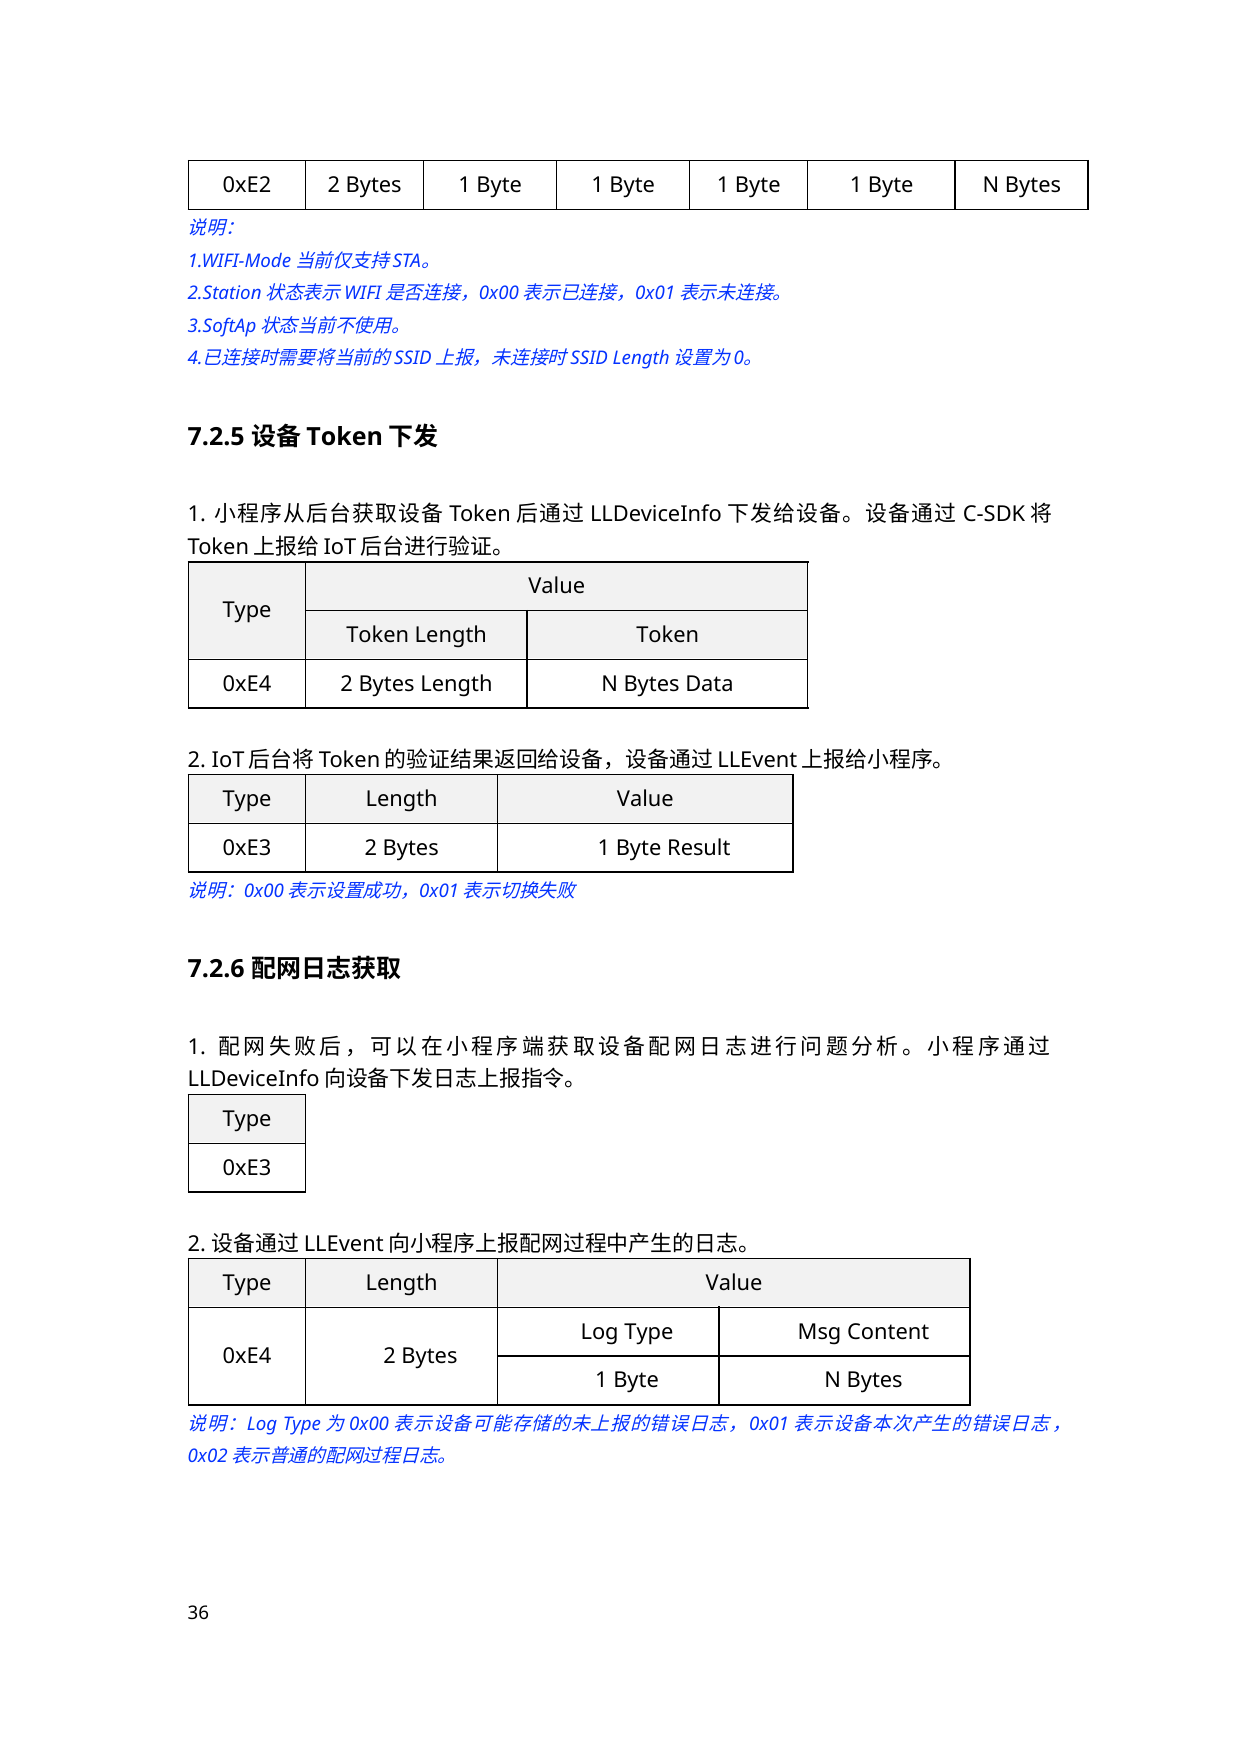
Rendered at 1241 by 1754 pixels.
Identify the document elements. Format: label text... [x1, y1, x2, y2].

table_cell 1 Byte [690, 161, 807, 208]
table_header Value [306, 563, 807, 610]
table_cell Token Length [306, 611, 526, 658]
table_header Length [306, 775, 497, 822]
text 1. 配网失败后，可以在小程序端获取设备配网日志进行问题分析。小程序通过LLDeviceInfo向设备下发日志上报指令。 [187, 1029, 1053, 1094]
text 3.SoftAp状态当前不使用。 [187, 308, 1053, 340]
table_cell 0xE4 [189, 1308, 305, 1404]
text 2. IoT后台将Token的验证结果返回给设备，设备通过LLEvent上报给小程序。 [187, 741, 1053, 774]
text 说明：0x00表示设置成功，0x01表示切换失败 [187, 873, 1053, 905]
table_cell 1 Byte [498, 1357, 718, 1404]
table_cell N Bytes Data [528, 660, 807, 707]
table_cell 1 Byte [424, 161, 556, 208]
table_header Value [498, 1259, 969, 1306]
table_header Type [189, 775, 305, 822]
text 1. 小程序从后台获取设备Token后通过LLDeviceInfo下发给设备。设备通过C-SDK将Token上报给IoT后台进行验证。 [187, 496, 1053, 561]
table_header Type [189, 563, 305, 658]
table_cell 0xE3 [189, 1144, 305, 1191]
table_header Type [189, 1259, 305, 1306]
table_cell Token [528, 611, 807, 658]
table_cell 1 Byte [557, 161, 689, 208]
table_cell 2 Bytes [306, 161, 423, 208]
subtitle 7.2.6 配网日志获取 [187, 934, 1053, 999]
text 说明：Log Type为0x00表示设备可能存储的未上报的错误日志，0x01表示设备本次产生的错误日志，0x02表示普通的配网过程日志。 [187, 1406, 1053, 1471]
table_cell N Bytes [956, 161, 1087, 208]
table_cell 1 Byte Result [498, 824, 792, 871]
table_cell 1 Byte [808, 161, 954, 208]
table_cell Log Type [498, 1308, 718, 1355]
text 说明： [187, 210, 1053, 243]
text 2.Station状态表示WIFI是否连接，0x00表示已连接，0x01表示未连接。 [187, 275, 1053, 308]
table_cell 2 Bytes Length [306, 660, 526, 707]
subtitle 7.2.5 设备Token下发 [187, 402, 1053, 467]
text 2. 设备通过LLEvent向小程序上报配网过程中产生的日志。 [187, 1225, 1053, 1258]
table_header Length [306, 1259, 497, 1306]
table_cell 0xE4 [189, 660, 305, 707]
table_cell 2 Bytes [306, 1308, 497, 1404]
table_cell Msg Content [720, 1308, 969, 1355]
table_cell 0xE2 [189, 161, 305, 208]
text 1.WIFI-Mode当前仅支持STA。 [187, 243, 1053, 275]
table_cell N Bytes [720, 1357, 969, 1404]
table_header Value [498, 775, 792, 822]
table_cell 0xE3 [189, 824, 305, 871]
table_header Type [189, 1095, 305, 1142]
table_cell 2 Bytes [306, 824, 497, 871]
text 4.已连接时需要将当前的SSID上报，未连接时SSID Length设置为0。 [187, 340, 1053, 373]
